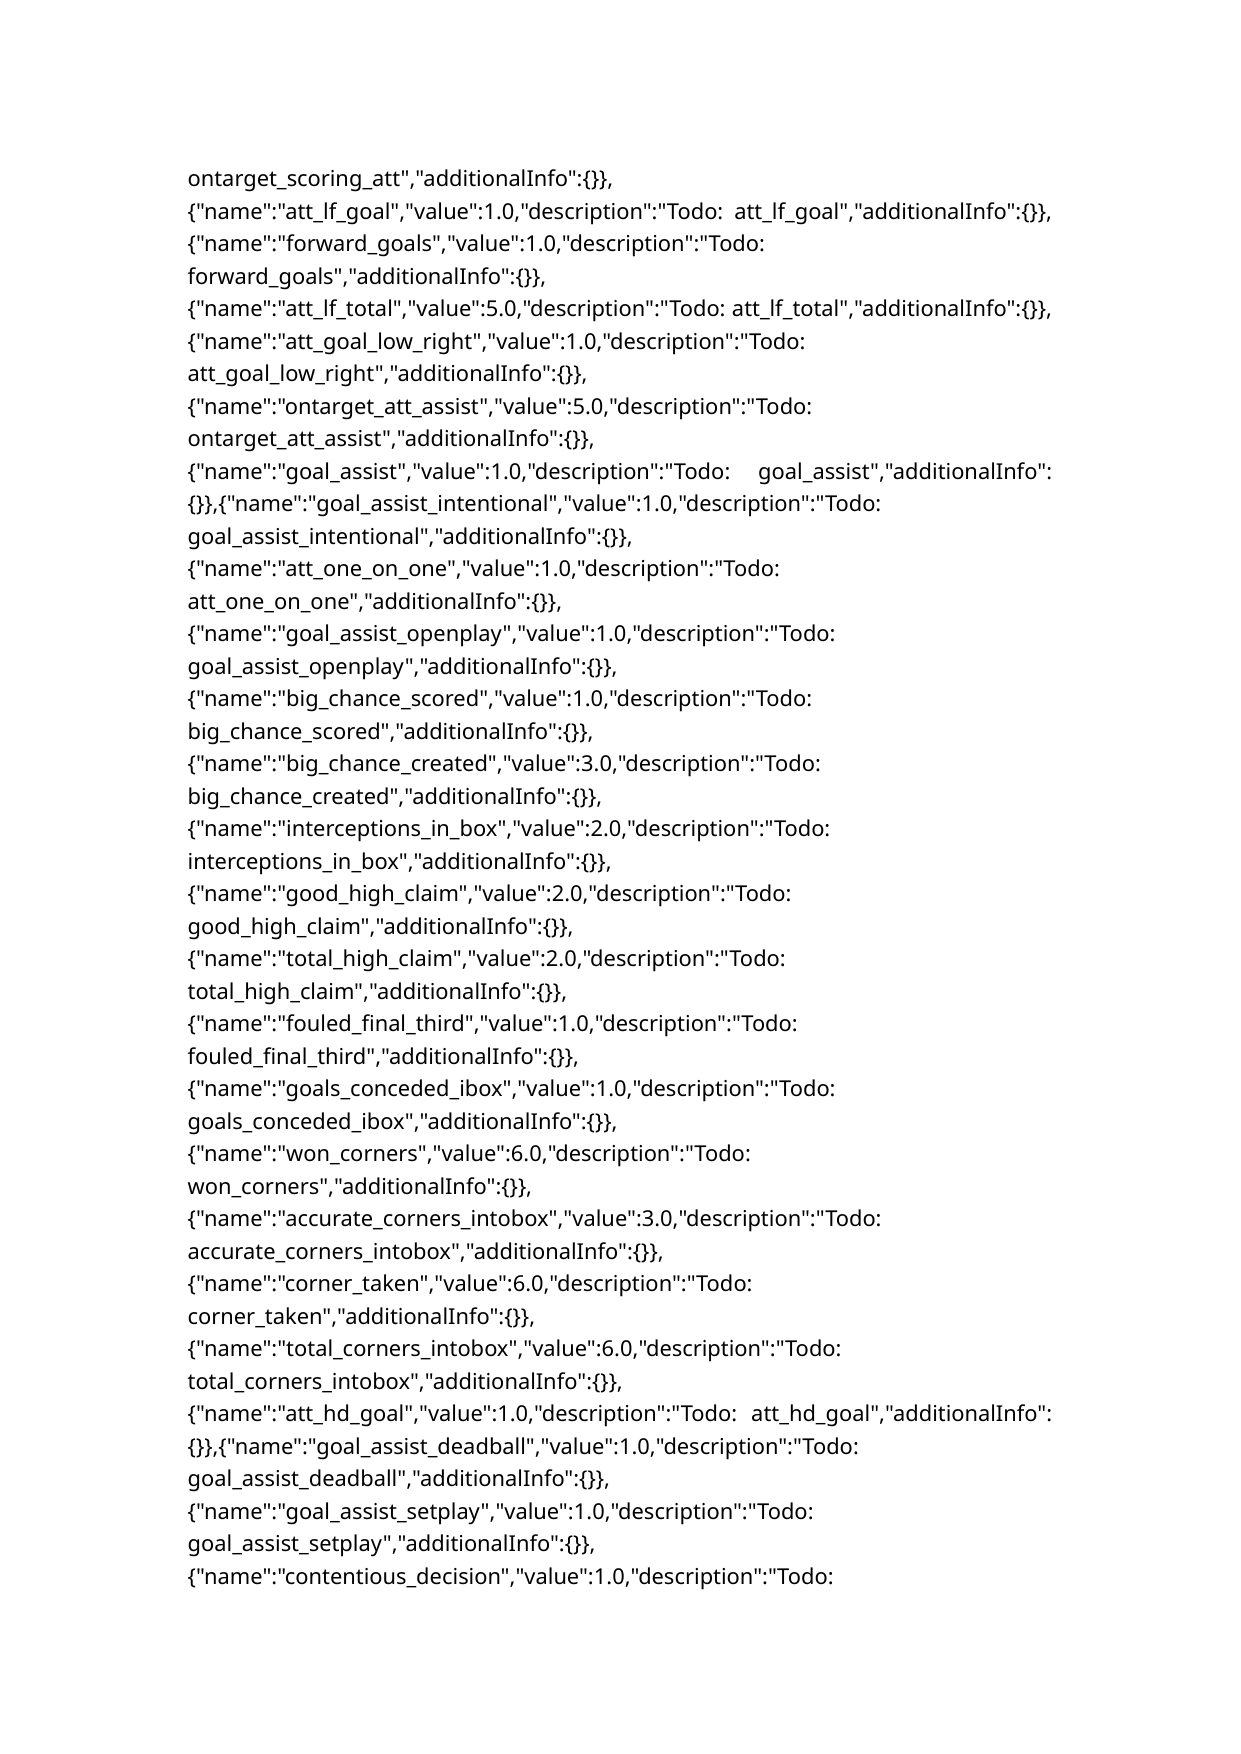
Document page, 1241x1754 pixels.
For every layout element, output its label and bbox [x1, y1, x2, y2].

text [187, 162, 1053, 1592]
